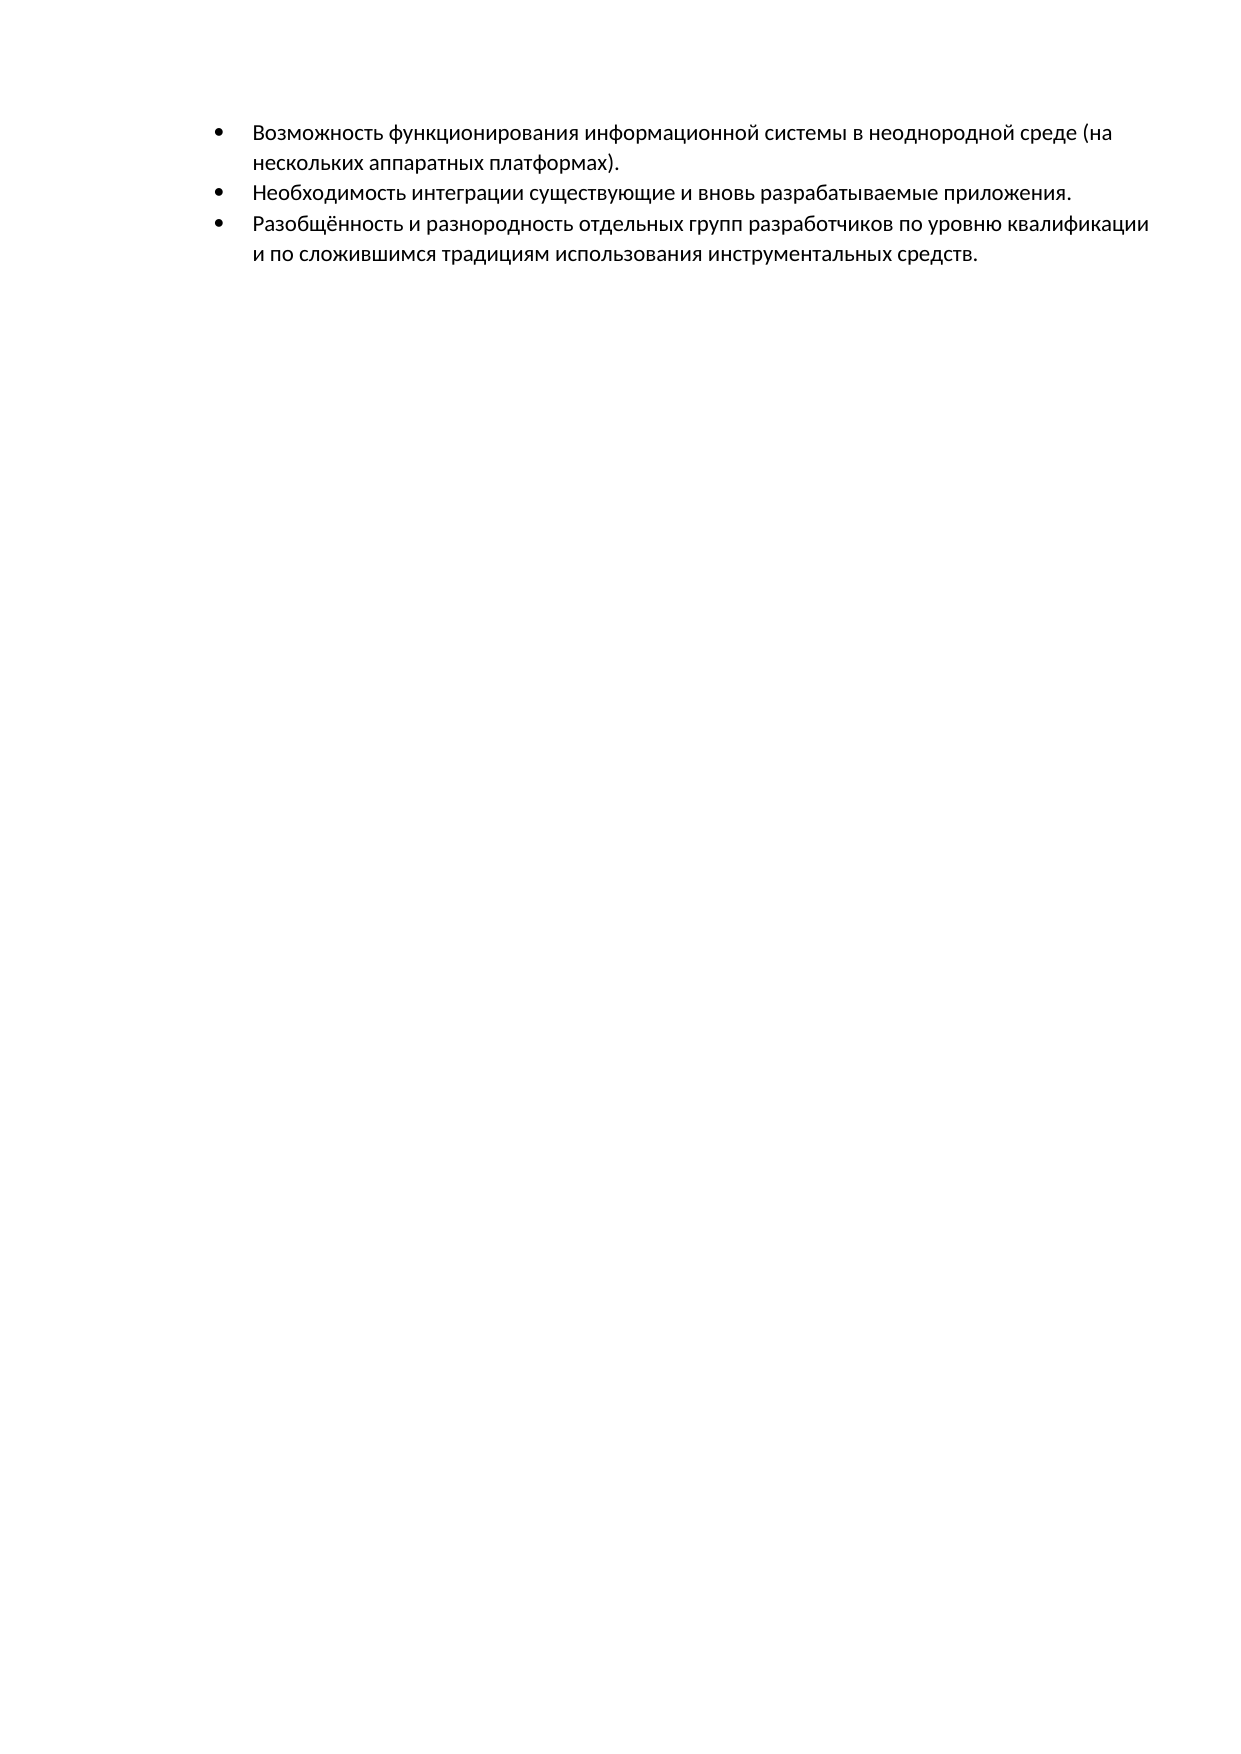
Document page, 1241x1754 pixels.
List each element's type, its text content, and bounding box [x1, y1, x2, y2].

list Возможность функционирования информационной системы в неоднородной среде (на нескольких аппаратных платформах). [215, 118, 1152, 176]
list Необходимость интеграции существующие и вновь разрабатываемые приложения. [215, 178, 1152, 207]
list Разобщённость и разнородность отдельных групп разработчиков по уровню квалификации и по сложившимся традициям использования инструментальных средств. [215, 209, 1152, 267]
